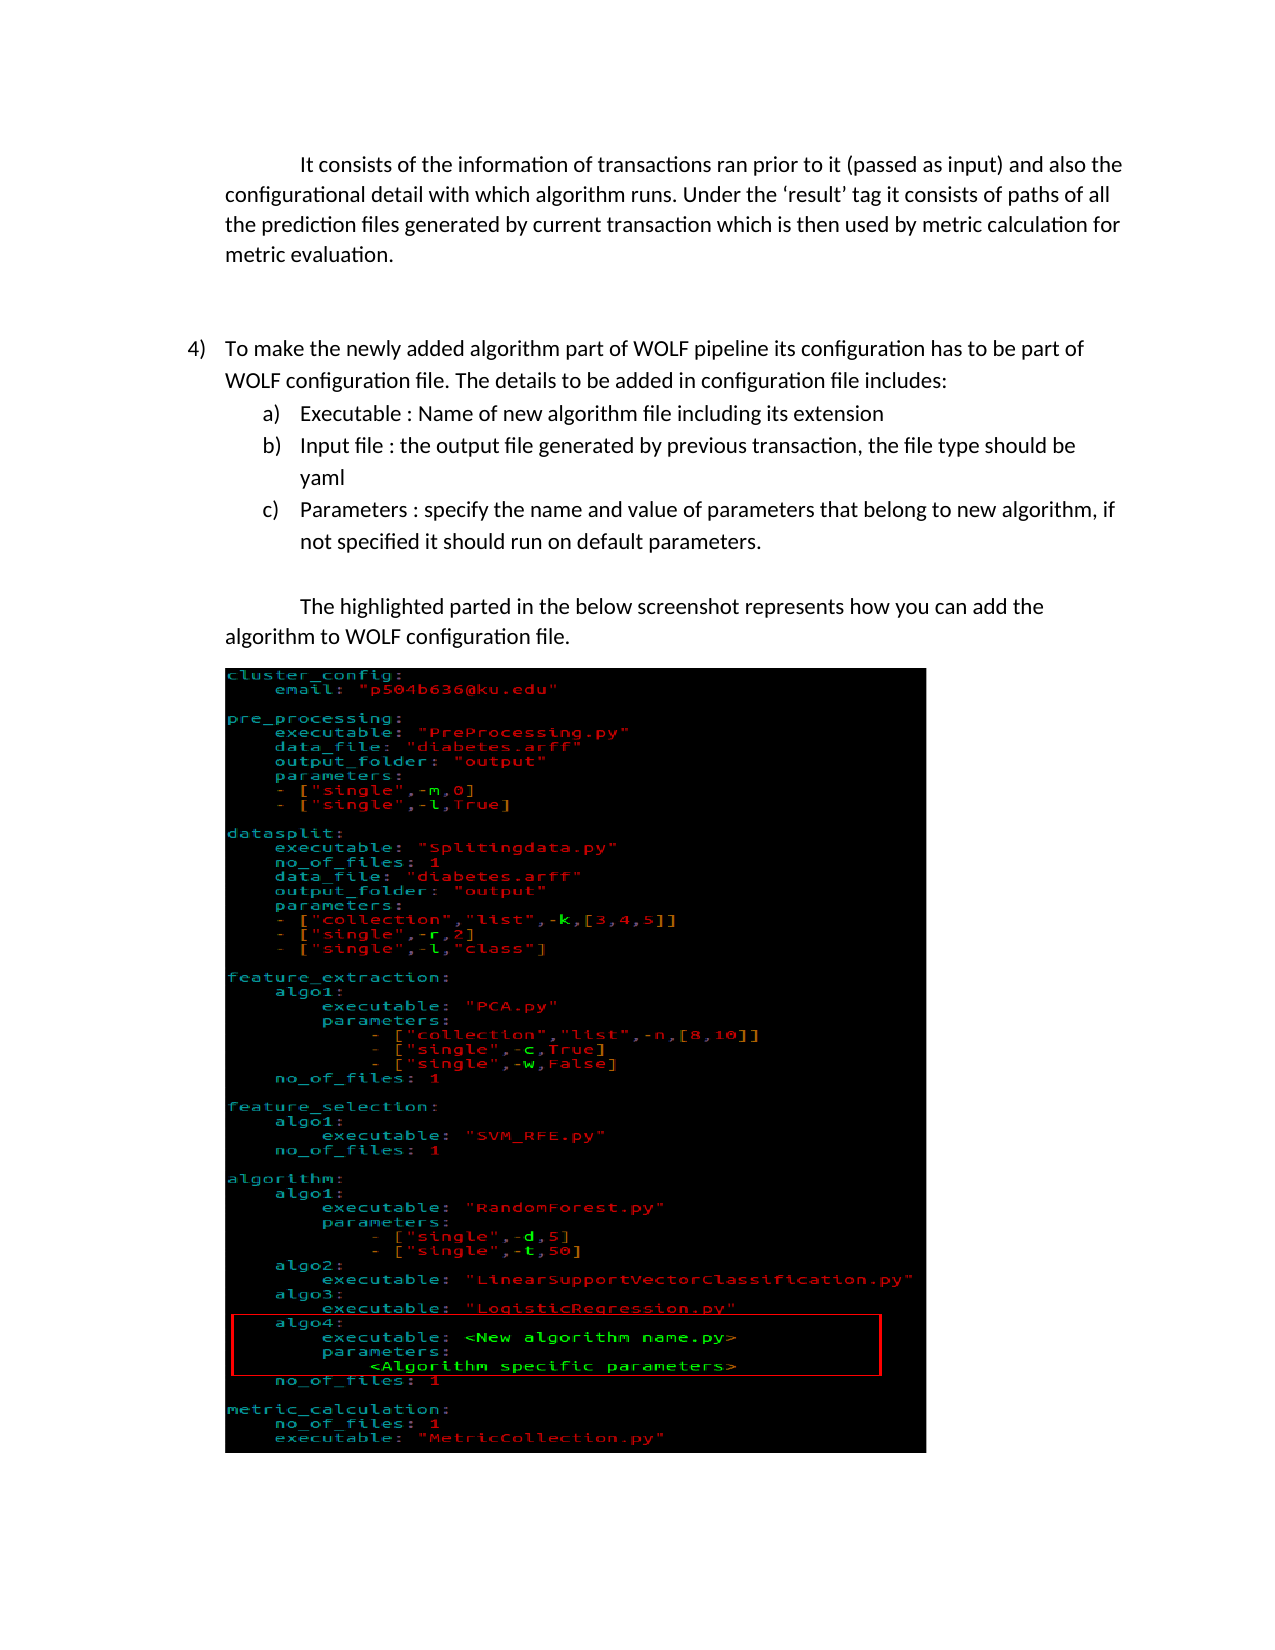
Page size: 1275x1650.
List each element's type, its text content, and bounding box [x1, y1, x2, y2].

list Input file : the output file generated by previous transaction, the file type should be yaml [262, 431, 1125, 491]
text It consists of the information of transactions ran prior to it (passed as input) and also the configurational detail with which algorithm runs. Under the ‘result’ tag it consists of paths of all the prediction files generated by current transaction which is then used by metric calculation for metric evaluation. [225, 150, 1125, 269]
list Executable : Name of new algorithm file including its extension [262, 399, 1125, 427]
text The highlighted parted in the below screenshot represents how you can add the algorithm to WOLF configuration file. [225, 592, 1125, 650]
list Parameters : specify the name and value of parameters that belong to new algorithm, if not specified it should run on default parameters. [262, 495, 1125, 556]
list To make the newly added algorithm part of WOLF pipeline its configuration has to be part of WOLF configuration file. The details to be added in configuration file includes: [187, 334, 1125, 394]
picture [225, 668, 927, 1453]
